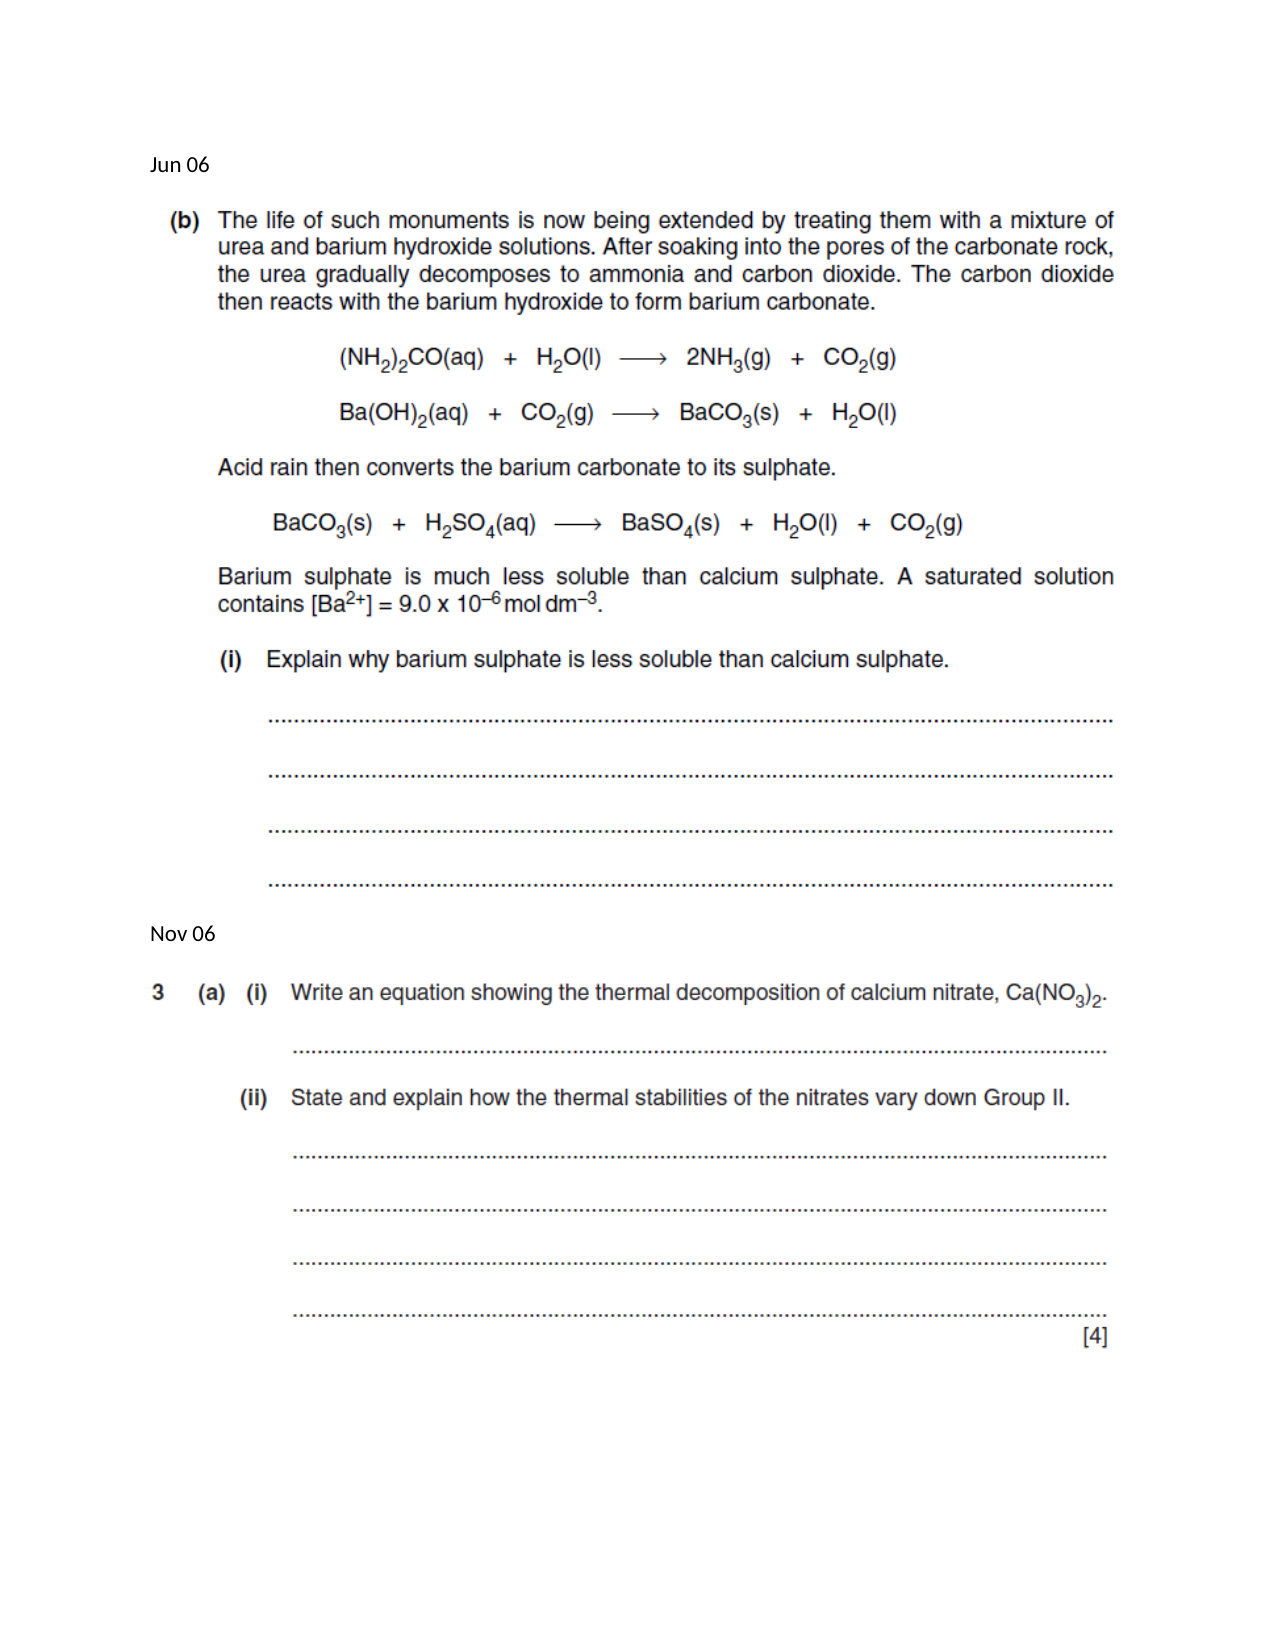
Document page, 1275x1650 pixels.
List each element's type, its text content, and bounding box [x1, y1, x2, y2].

text Nov 06 [150, 919, 1125, 947]
text Jun 06 [150, 150, 1125, 178]
